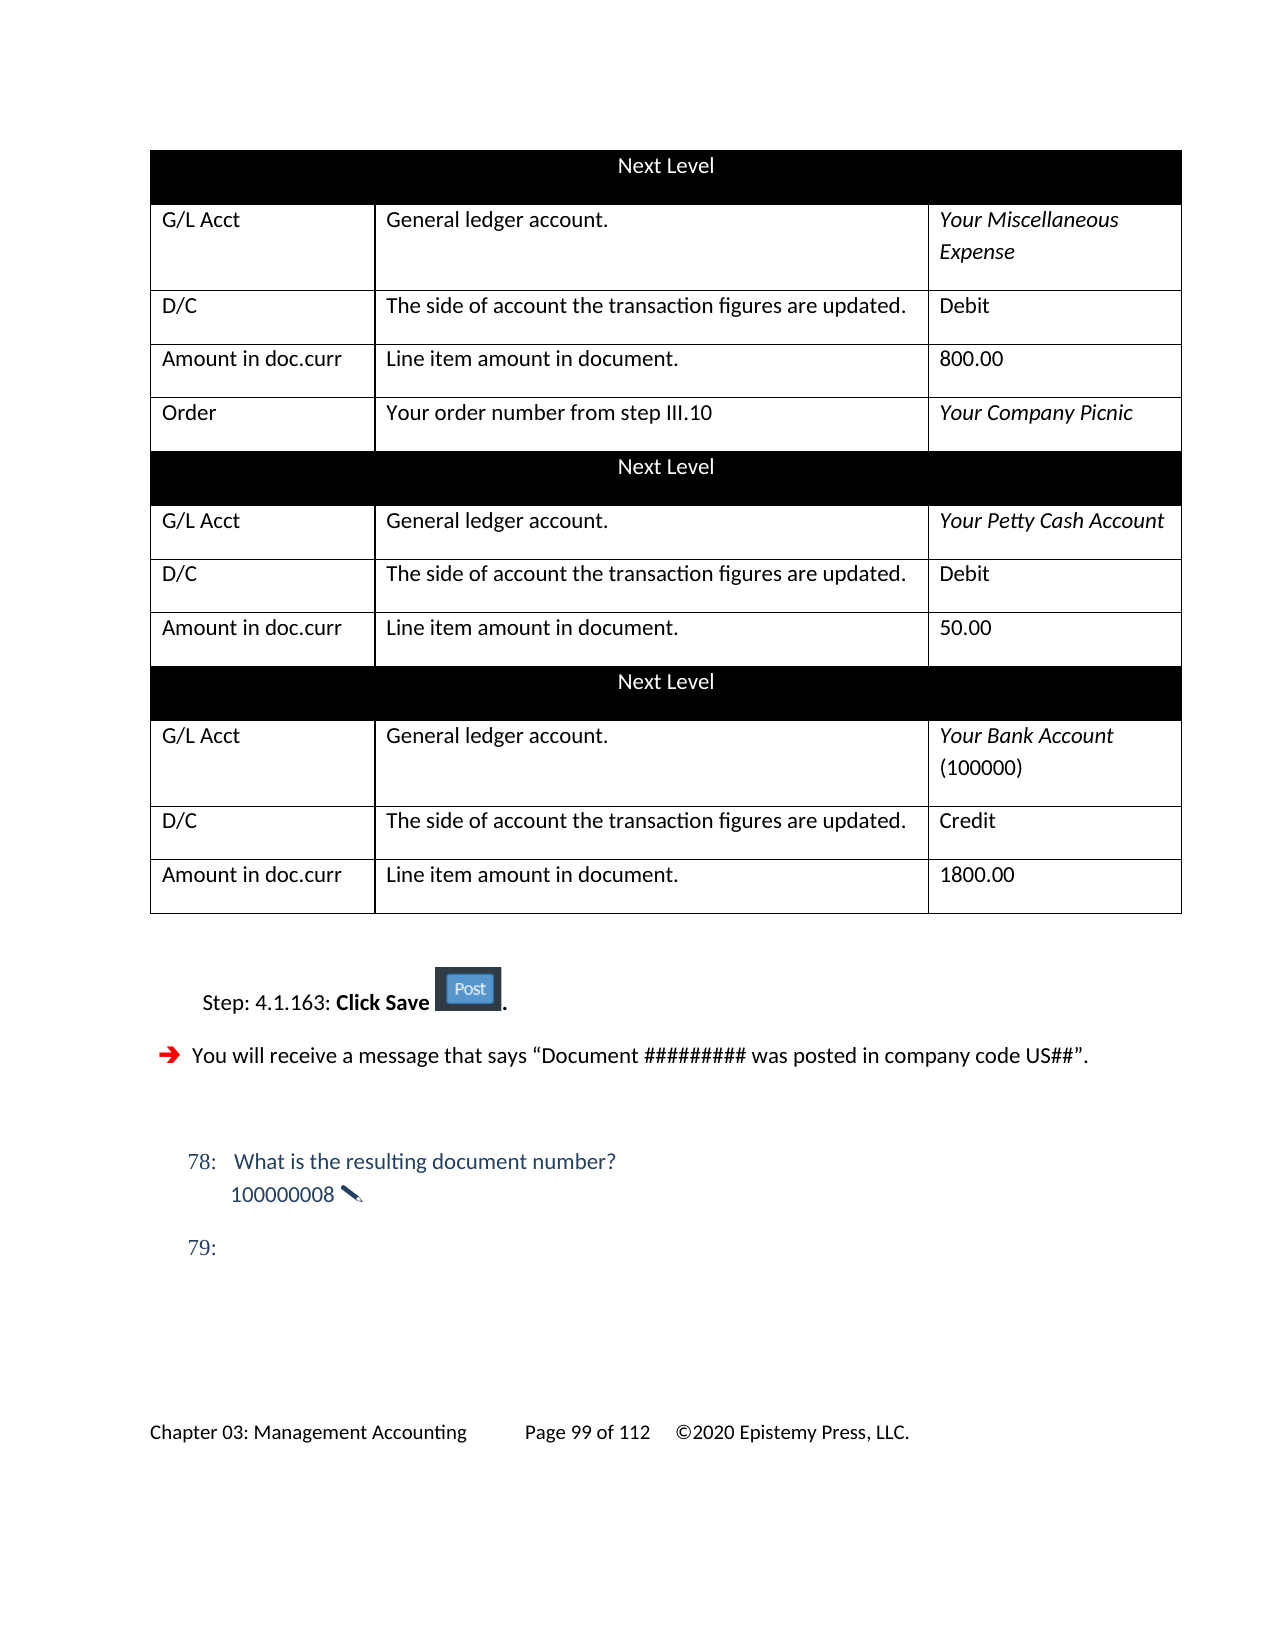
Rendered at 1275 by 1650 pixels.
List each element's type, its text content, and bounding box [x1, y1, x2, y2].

table_cell Next Level [151, 452, 1181, 505]
table_cell G/L Acct [151, 506, 374, 558]
table_cell Amount in doc.curr [151, 613, 374, 666]
table_cell Next Level [151, 151, 1181, 204]
table_cell General ledger account. [376, 506, 928, 558]
table_cell Debit [929, 560, 1181, 612]
table_cell Debit [929, 291, 1181, 343]
table_cell Your Petty Cash Account [929, 506, 1181, 558]
table_cell Order [151, 398, 374, 451]
picture [435, 967, 502, 1011]
table_cell Your Company Picnic [929, 398, 1181, 451]
table_cell Line item amount in document. [376, 613, 928, 666]
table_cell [376, 291, 928, 343]
table_cell Line item amount in document. [376, 860, 928, 913]
table_cell Amount in doc.curr [151, 345, 374, 397]
table_cell Line item amount in document. [376, 345, 928, 397]
table_cell 50.00 [929, 613, 1181, 666]
table_cell The side of account the transaction figures are updated. [376, 560, 928, 612]
table_cell Your order number from step III.10 [376, 398, 928, 451]
table_cell Your Bank Account (100000) [929, 721, 1181, 806]
text What is the resulting document number? 100000008 [187, 1147, 1125, 1208]
table_cell 800.00 [929, 345, 1181, 397]
table_cell Next Level [151, 667, 1181, 720]
table_cell Your Miscellaneous Expense [929, 205, 1181, 290]
table_cell 1800.00 [929, 860, 1181, 913]
text You will receive a message that says “Document ######### was posted in company code US##”. [157, 1041, 1125, 1069]
table_cell D/C [151, 807, 374, 859]
table_cell Amount in doc.curr [151, 860, 374, 913]
text Click Save . [202, 967, 1125, 1016]
table_cell General ledger account. [376, 721, 928, 806]
table_cell G/L Acct [151, 205, 374, 290]
table_cell G/L Acct [151, 721, 374, 806]
table_cell D/C [151, 291, 374, 343]
table_cell The side of account the transaction figures are updated. [376, 807, 928, 859]
table_cell General ledger account. [376, 205, 928, 290]
table_cell D/C [151, 560, 374, 612]
table_cell Credit [929, 807, 1181, 859]
